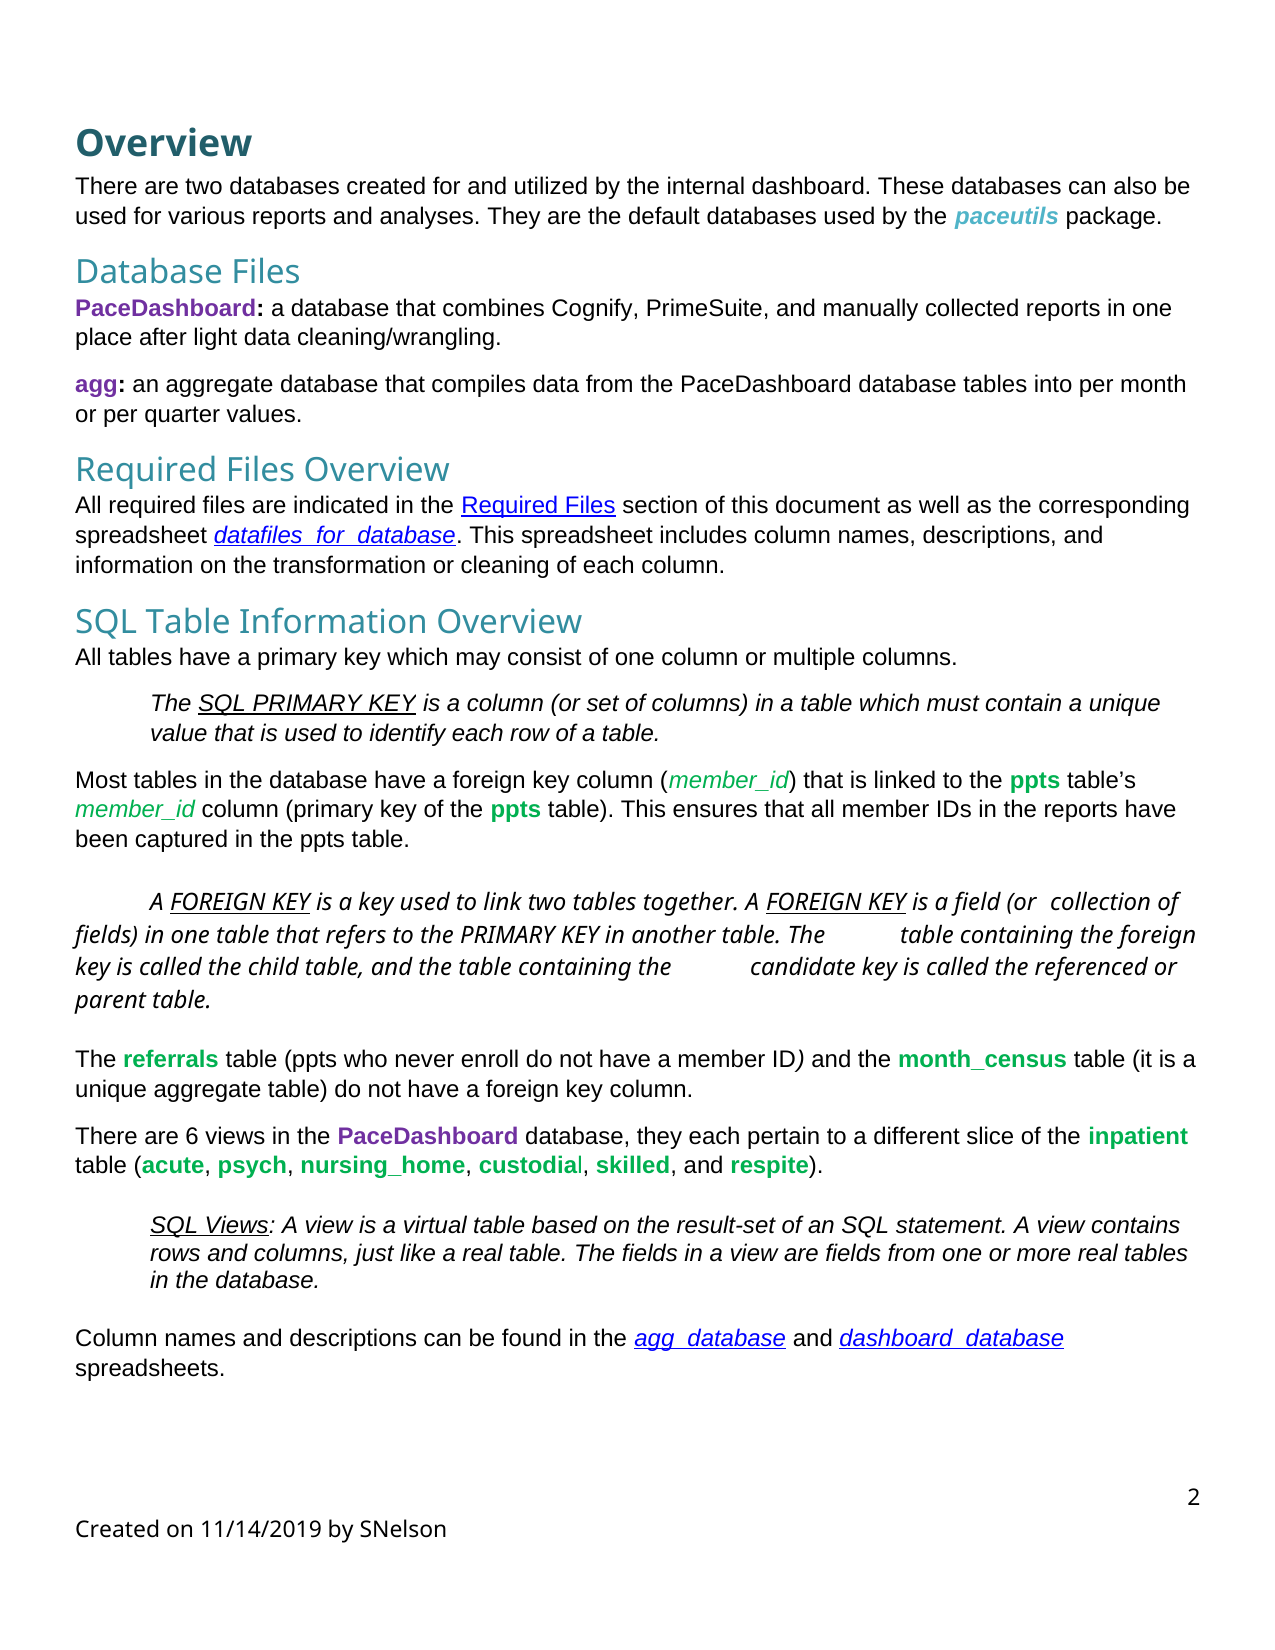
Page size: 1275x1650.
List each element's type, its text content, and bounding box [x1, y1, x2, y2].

text The referrals table (ppts who never enroll do not have a member ID) and the month_census table (it is a unique aggregate table) do not have a foreign key column. [75, 1045, 1200, 1103]
text SQL Views: A view is a virtual table based on the result-set of an SQL statement. A view contains rows and columns, just like a real table. The fields in a view are fields from one or more real tables in the database. [75, 1211, 1200, 1294]
text All tables have a primary key which may consist of one column or multiple columns. [75, 643, 1200, 671]
text PaceDashboard: a database that combines Cognify, PrimeSuite, and manually collected reports in one place after light data cleaning/wrangling. [75, 293, 1200, 351]
text agg: an aggregate database that compiles data from the PaceDashboard database tables into per month or per quarter values. [75, 370, 1200, 427]
subtitle SQL Table Information Overview [75, 597, 1200, 643]
text All required files are indicated in the Required Files section of this document as well as the corresponding spreadsheet datafiles_for_database. This spreadsheet includes column names, descriptions, and information on the transformation or cleaning of each column. [75, 491, 1200, 579]
subtitle Required Files Overview [75, 446, 1200, 491]
text Column names and descriptions can be found in the agg_database and dashboard_database spreadsheets. [75, 1324, 1200, 1381]
text There are two databases created for and utilized by the internal dashboard. These databases can also be used for various reports and analyses. They are the default databases used by the paceutils package. [75, 172, 1200, 229]
text A FOREIGN KEY is a key used to link two tables together. A FOREIGN KEY is a field (or collection of fields) in one table that refers to the PRIMARY KEY in another table. The table containing the foreign key is called the child table, and the table containing the candidate key is called the referenced or parent table. [75, 885, 1200, 1015]
text Most tables in the database have a foreign key column (member_id) that is linked to the ppts table’s member_id column (primary key of the ppts table). This ensures that all member IDs in the reports have been captured in the ppts table. [75, 766, 1200, 853]
subtitle Database Files [75, 248, 1200, 293]
text There are 6 views in the PaceDashboard database, they each pertain to a different slice of the inpatient table (acute, psych, nursing_home, custodial, skilled, and respite). [75, 1122, 1200, 1179]
text The SQL PRIMARY KEY is a column (or set of columns) in a table which must contain a unique value that is used to identify each row of a table. [75, 689, 1200, 747]
subtitle Overview [75, 117, 1200, 168]
